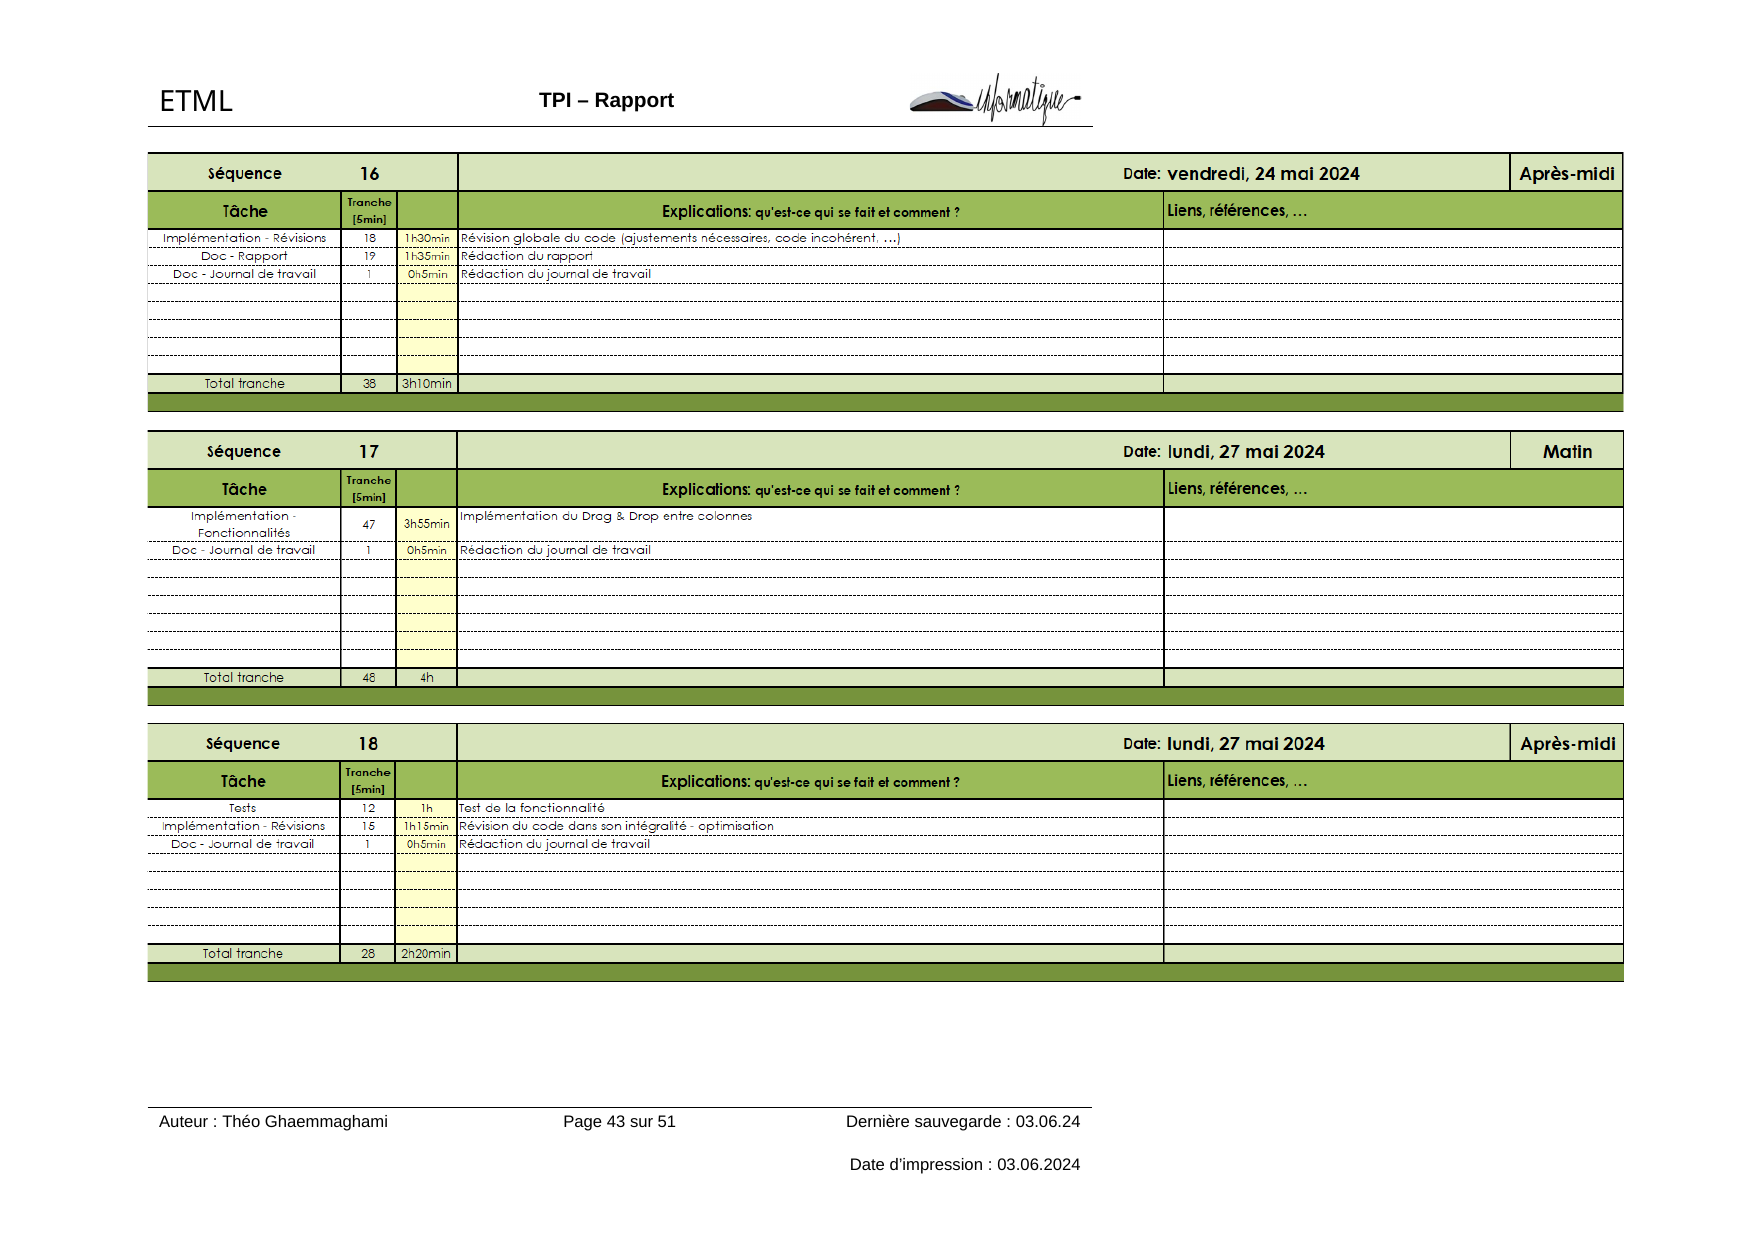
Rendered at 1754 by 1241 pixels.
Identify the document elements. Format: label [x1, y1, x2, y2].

picture [147, 723, 1624, 982]
picture [147, 152, 1624, 412]
picture [909, 73, 1082, 126]
picture [147, 430, 1624, 706]
